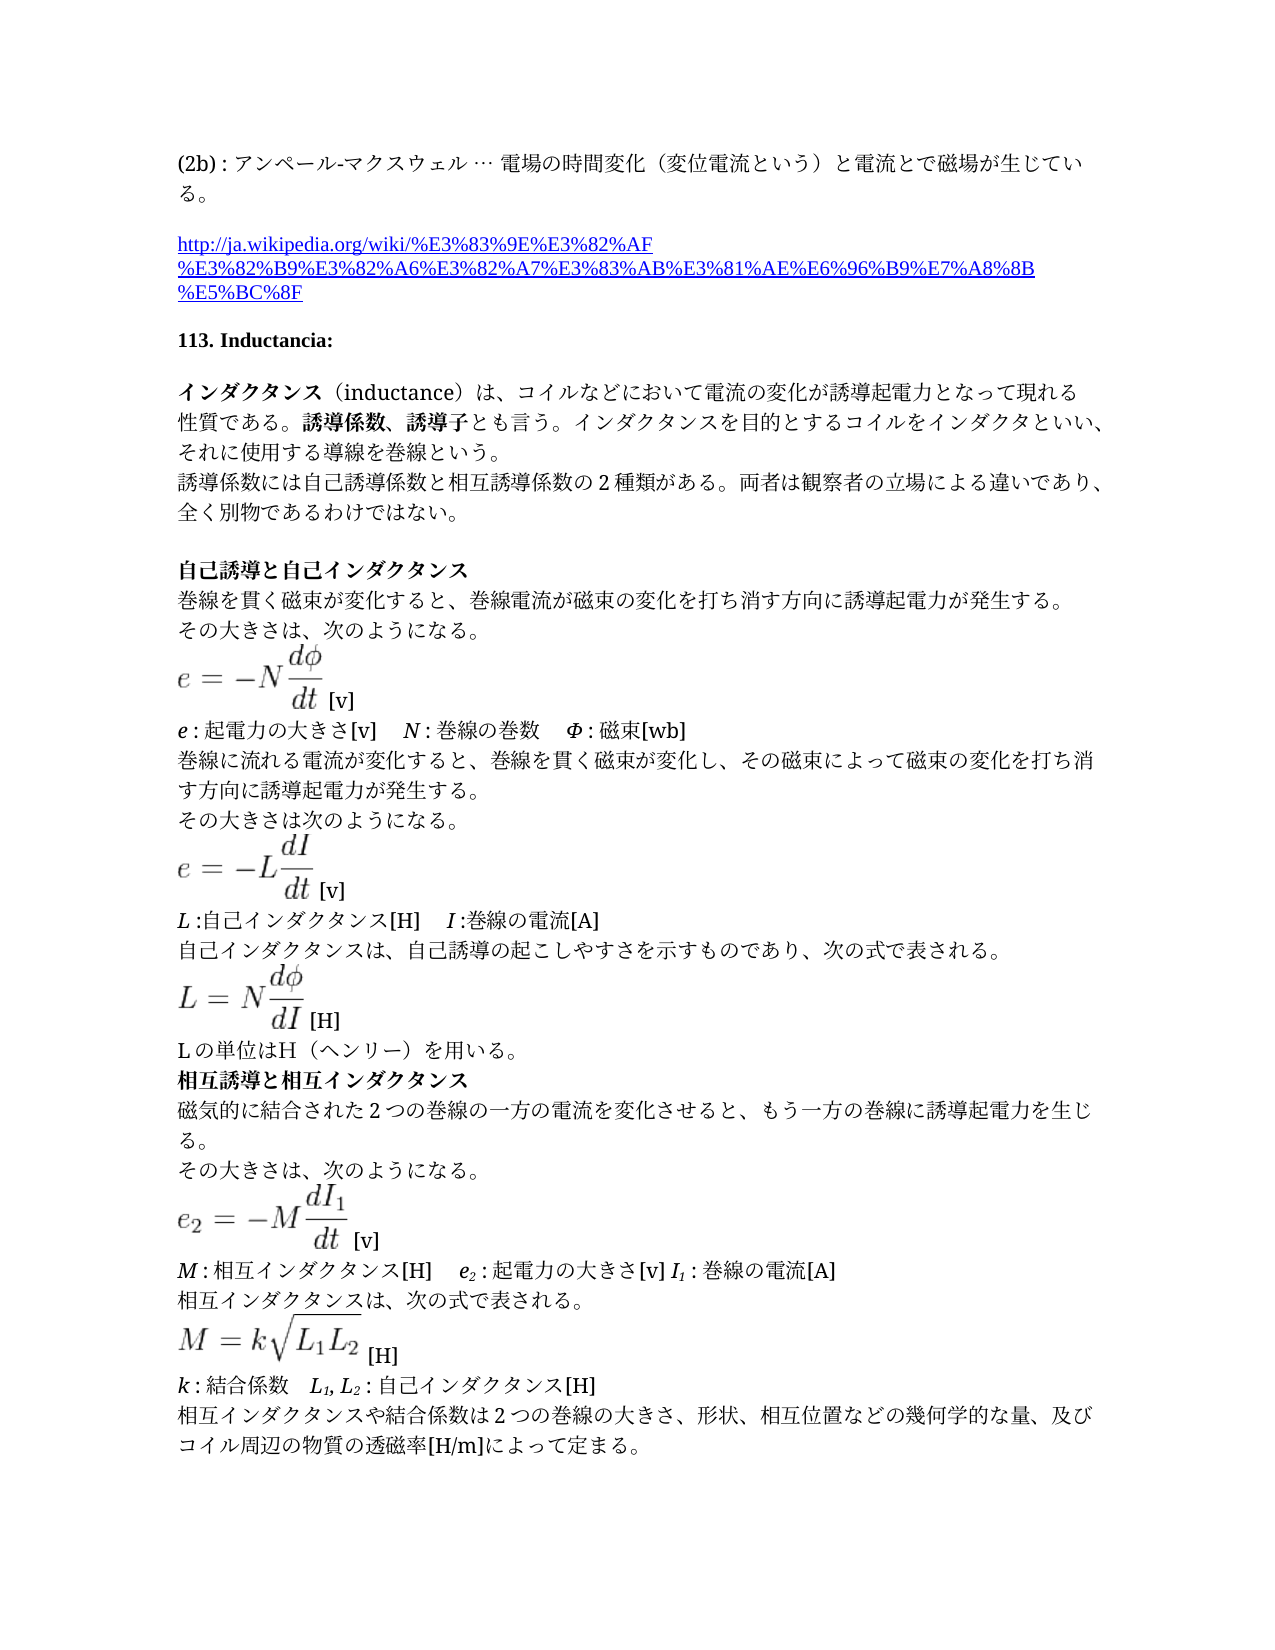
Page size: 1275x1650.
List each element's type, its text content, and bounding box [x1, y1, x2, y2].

picture [177, 1314, 362, 1363]
text [H] [177, 1314, 1098, 1369]
text 相互インダクタンスや結合係数は2つの巻線の大きさ、形状、相互位置などの幾何学的な量、及びコイル周辺の物質の透磁率[H/m]によって定まる。 [177, 1399, 1098, 1459]
text [H] [177, 964, 1098, 1034]
picture [177, 964, 304, 1029]
picture [177, 644, 323, 709]
text (2b) : アンペール-マクスウェル … 電場の時間変化（変位電流という）と電流とで磁場が生じている。 [177, 148, 1098, 208]
text 自己誘導と自己インダクタンス [177, 554, 1098, 584]
text 巻線を貫く磁束が変化すると、巻線電流が磁束の変化を打ち消す方向に誘導起電力が発生する。 [177, 584, 1098, 614]
list Inductancia: [177, 328, 1098, 352]
text M : 相互インダクタンス[H] e2 : 起電力の大きさ[v] I1 : 巻線の電流[A] [177, 1254, 1098, 1285]
text e : 起電力の大きさ[v] N : 巻線の巻数 Φ : 磁束[wb] [177, 714, 1098, 744]
text L :自己インダクタンス[H] I :巻線の電流[A] [177, 904, 1098, 934]
text k : 結合係数 L1, L2 : 自己インダクタンス[H] [177, 1369, 1098, 1399]
text 相互インダクタンスは、次の式で表される。 [177, 1285, 1098, 1314]
text 誘導係数には自己誘導係数と相互誘導係数の2種類がある。両者は観察者の立場による違いであり、全く別物であるわけではない。 [177, 466, 1098, 526]
text Lの単位はＨ（ヘンリー）を用いる。 [177, 1034, 1098, 1064]
text http://ja.wikipedia.org/wiki/%E3%83%9E%E3%82%AF%E3%82%B9%E3%82%A6%E3%82%A7%E3%83%AB%E3%81%AE%E6%96%B9%E7%A8%8B%E5%BC%8F [177, 232, 1098, 304]
text その大きさは、次のようになる。 [177, 614, 1098, 644]
text 巻線に流れる電流が変化すると、巻線を貫く磁束が変化し、その磁束によって磁束の変化を打ち消す方向に誘導起電力が発生する。 その大きさは次のようになる。 [177, 744, 1098, 834]
text [v] [177, 834, 1098, 904]
text [v] [177, 644, 1098, 714]
text 磁気的に結合された2つの巻線の一方の電流を変化させると、もう一方の巻線に誘導起電力を生じる。 その大きさは、次のようになる。 [177, 1094, 1098, 1184]
text 自己インダクタンスは、自己誘導の起こしやすさを示すものであり、次の式で表される。 [177, 934, 1098, 964]
text 相互誘導と相互インダクタンス [177, 1064, 1098, 1094]
text [v] [177, 1184, 1098, 1254]
picture [177, 1184, 348, 1249]
picture [177, 834, 314, 899]
text インダクタンス（inductance）は、コイルなどにおいて電流の変化が誘導起電力となって現れる性質である。誘導係数、誘導子とも言う。インダクタンスを目的とするコイルをインダクタといい、それに使用する導線を巻線という。 [177, 376, 1098, 466]
